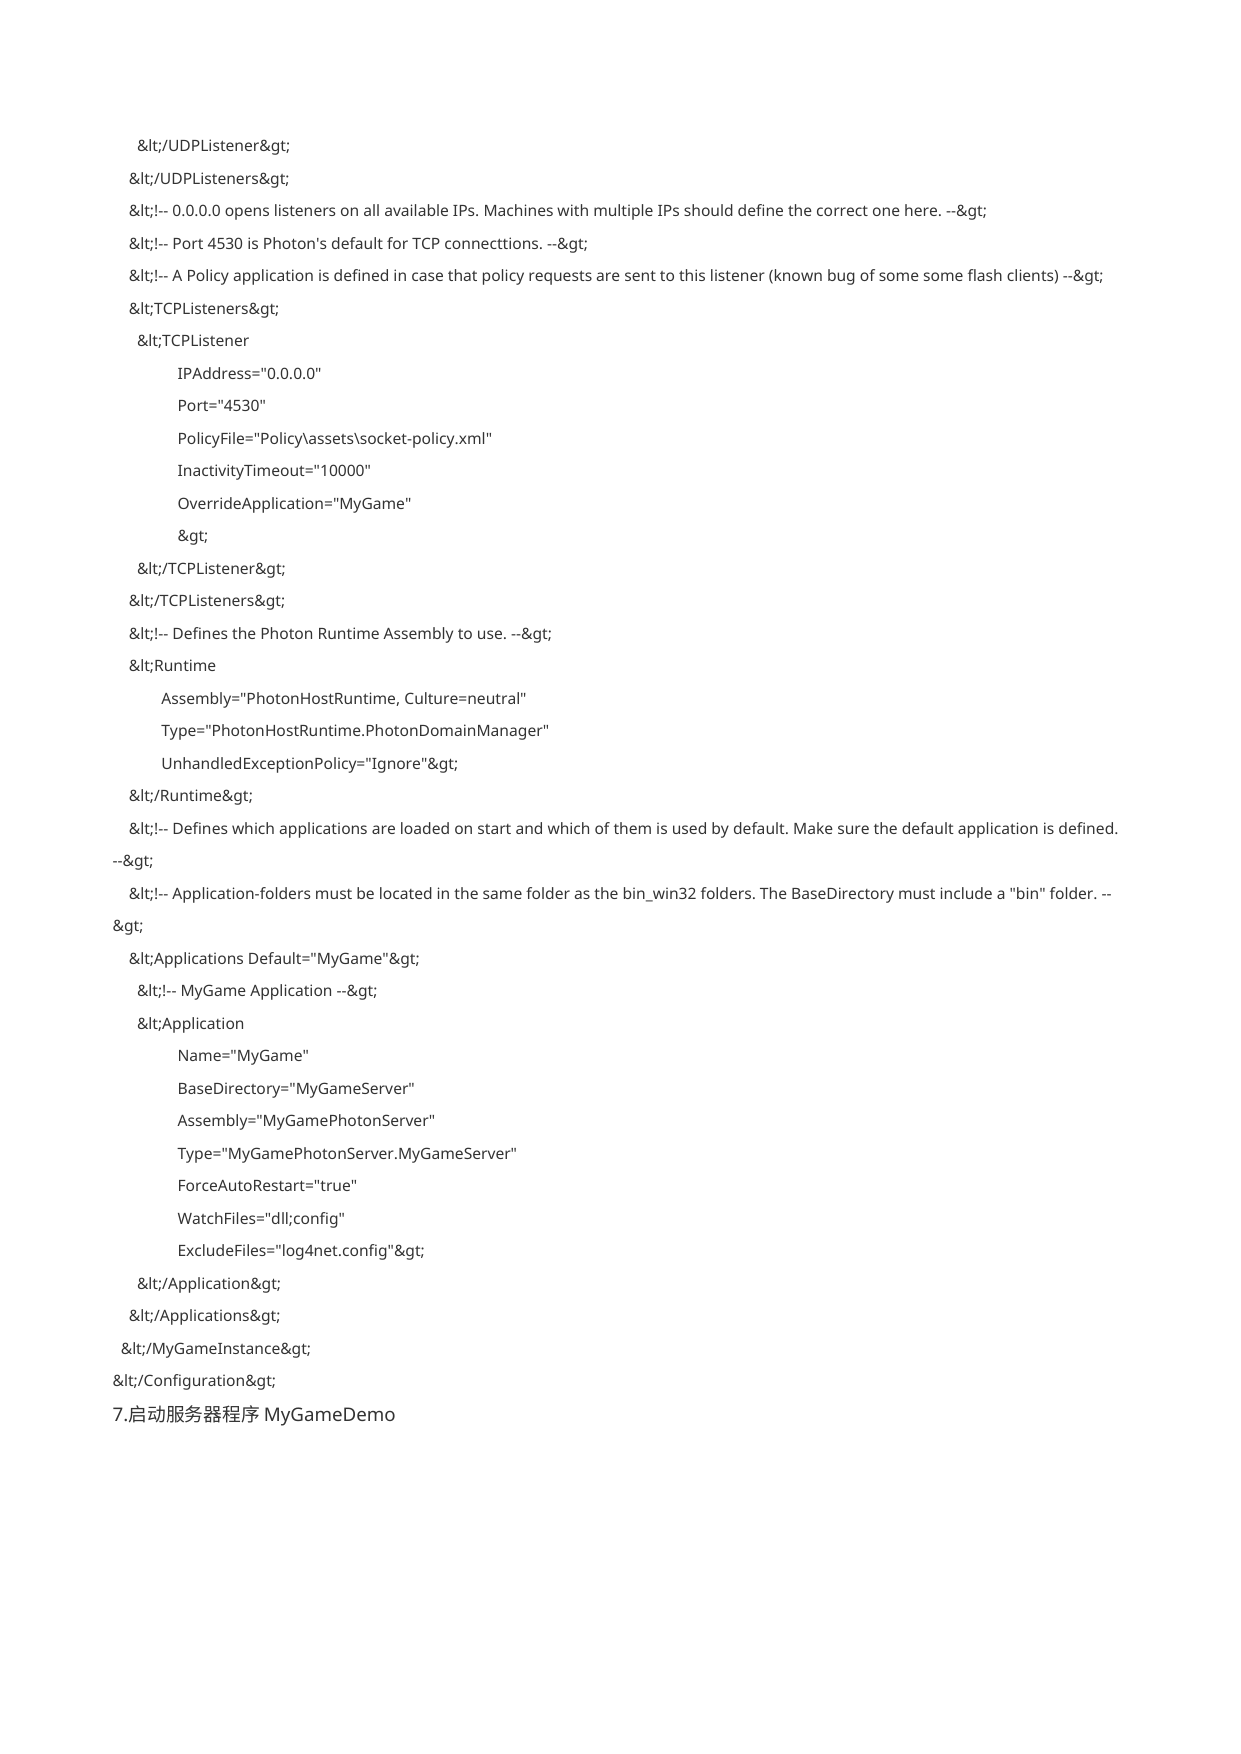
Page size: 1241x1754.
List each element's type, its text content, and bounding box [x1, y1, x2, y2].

text &lt;!-- 0.0.0.0 opens listeners on all available IPs. Machines with multiple IPs should define the correct one here. --&gt; [112, 194, 1128, 227]
text &lt;/MyGameInstance&gt; [112, 1332, 1128, 1364]
text Type="MyGamePhotonServer.MyGameServer" [112, 1137, 1128, 1169]
text PolicyFile="Policy\assets\socket-policy.xml" [112, 422, 1128, 454]
text &lt;/Applications&gt; [112, 1299, 1128, 1332]
text 7.启动服务器程序 MyGameDemo [112, 1397, 1128, 1429]
text &lt;/Runtime&gt; [112, 779, 1128, 812]
text WatchFiles="dll;config" [112, 1202, 1128, 1234]
text ForceAutoRestart="true" [112, 1169, 1128, 1202]
text &lt;/UDPListeners&gt; [112, 162, 1128, 194]
text BaseDirectory="MyGameServer" [112, 1072, 1128, 1104]
text &lt;Applications Default="MyGame"&gt; [112, 942, 1128, 974]
text &lt;/TCPListeners&gt; [112, 584, 1128, 617]
text &lt;/UDPListener&gt; [112, 129, 1128, 162]
text &lt;TCPListeners&gt; [112, 292, 1128, 324]
text &lt;/Application&gt; [112, 1267, 1128, 1299]
text ExcludeFiles="log4net.config"&gt; [112, 1234, 1128, 1267]
text &lt;!-- Defines the Photon Runtime Assembly to use. --&gt; [112, 617, 1128, 649]
text &lt;/Configuration&gt; [112, 1364, 1128, 1397]
text &lt;/TCPListener&gt; [112, 552, 1128, 584]
text Type="PhotonHostRuntime.PhotonDomainManager" [112, 714, 1128, 747]
text &lt;!-- A Policy application is defined in case that policy requests are sent to this listener (known bug of some some flash clients) --&gt; [112, 259, 1128, 292]
text &lt;TCPListener [112, 324, 1128, 357]
text &lt;!-- Defines which applications are loaded on start and which of them is used by default. Make sure the default application is defined. --&gt; [112, 812, 1128, 877]
text OverrideApplication="MyGame" [112, 487, 1128, 519]
text Name="MyGame" [112, 1039, 1128, 1072]
text &lt;!-- MyGame Application --&gt; [112, 974, 1128, 1007]
text IPAddress="0.0.0.0" [112, 357, 1128, 389]
text Port="4530" [112, 389, 1128, 422]
text &gt; [112, 519, 1128, 552]
text Assembly="PhotonHostRuntime, Culture=neutral" [112, 682, 1128, 714]
text UnhandledExceptionPolicy="Ignore"&gt; [112, 747, 1128, 779]
text InactivityTimeout="10000" [112, 454, 1128, 487]
text &lt;!-- Application-folders must be located in the same folder as the bin_win32 folders. The BaseDirectory must include a "bin" folder. --&gt; [112, 877, 1128, 942]
text Assembly="MyGamePhotonServer" [112, 1104, 1128, 1137]
text &lt;Application [112, 1007, 1128, 1039]
text &lt;!-- Port 4530 is Photon's default for TCP connecttions. --&gt; [112, 227, 1128, 259]
text &lt;Runtime [112, 649, 1128, 682]
